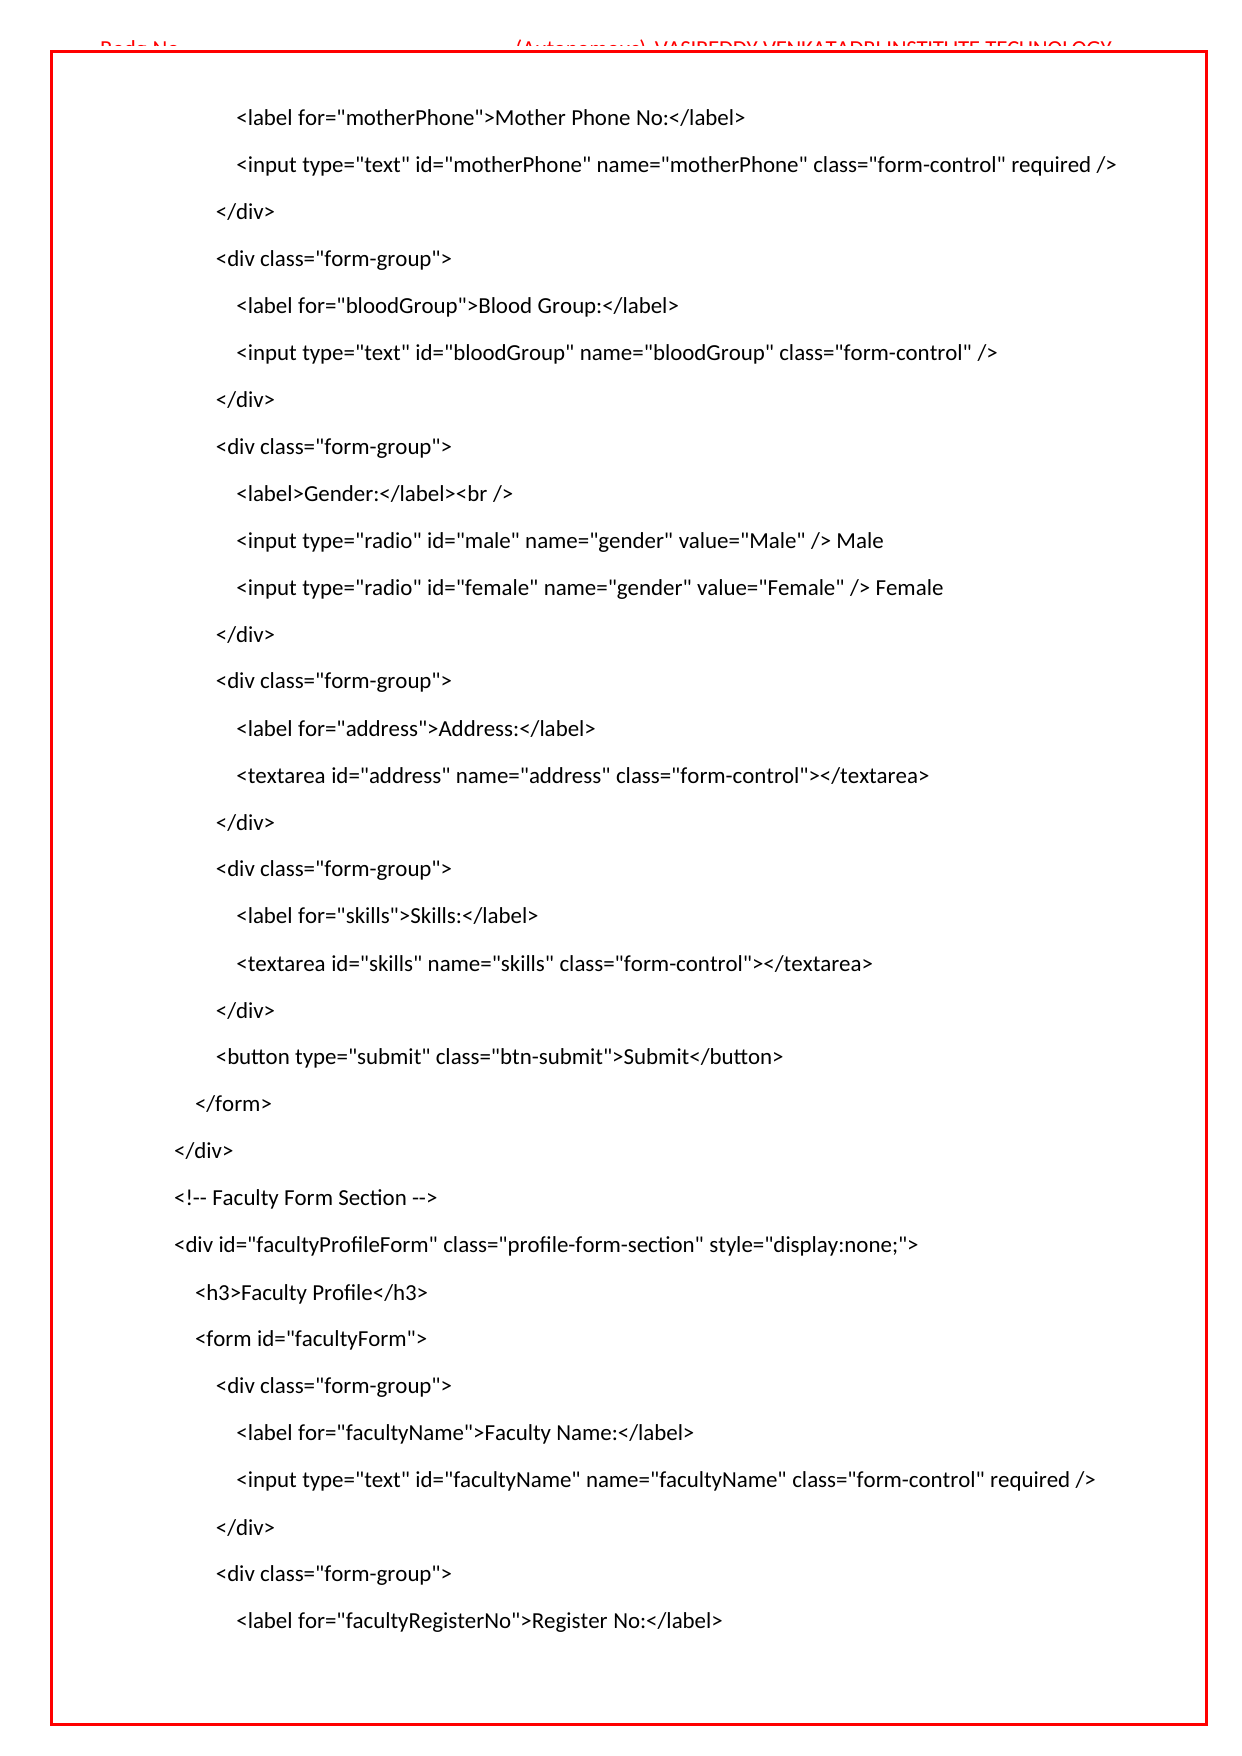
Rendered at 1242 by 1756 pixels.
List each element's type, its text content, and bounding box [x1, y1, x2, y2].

text </div> [216, 385, 1205, 413]
text </div> [216, 1513, 1205, 1541]
text </div> [216, 620, 1205, 648]
text <button type="submit" class="btn-submit">Submit</button> [216, 1042, 1205, 1071]
text <div class="form-group"> [216, 1559, 1205, 1587]
text </div> [216, 808, 1205, 836]
text </div> [216, 996, 1205, 1024]
text <label for="skills">Skills:</label> [236, 902, 1205, 930]
text <!-- Faculty Form Section --> [174, 1183, 1205, 1211]
text <div class="form-group"> [216, 244, 1205, 272]
text <label for="bloodGroup">Blood Group:</label> [236, 291, 1205, 319]
text <label for="facultyName">Faculty Name:</label> [236, 1418, 1205, 1446]
text <div class="form-group"> [216, 1371, 1205, 1399]
text <label>Gender:</label><br /> [236, 479, 1205, 507]
text <label for="facultyRegisterNo">Register No:</label> [236, 1606, 1205, 1634]
text <input type="text" id="bloodGroup" name="bloodGroup" class="form-control" /> [236, 338, 1205, 366]
text <div id="facultyProfileForm" class="profile-form-section" style="display:none;"> [174, 1231, 1205, 1258]
text <div class="form-group"> [216, 667, 1205, 695]
text <div class="form-group"> [216, 854, 1205, 883]
text <input type="radio" id="female" name="gender" value="Female" /> Female [236, 573, 1205, 601]
text <form id="facultyForm"> [195, 1324, 1205, 1353]
text <input type="radio" id="male" name="gender" value="Male" /> Male [236, 526, 1205, 554]
text <textarea id="skills" name="skills" class="form-control"></textarea> [236, 949, 1205, 977]
text <input type="text" id="facultyName" name="facultyName" class="form-control" required /> [236, 1466, 1205, 1493]
text <h3>Faculty Profile</h3> [195, 1278, 1205, 1306]
text </form> [195, 1089, 1205, 1118]
text </div> [174, 1137, 1205, 1165]
text </div> [216, 197, 1205, 225]
text <textarea id="address" name="address" class="form-control"></textarea> [236, 761, 1205, 789]
text <label for="motherPhone">Mother Phone No:</label> [236, 103, 1205, 131]
text <div class="form-group"> [216, 432, 1205, 460]
text <input type="text" id="motherPhone" name="motherPhone" class="form-control" required /> [236, 150, 1205, 178]
text <label for="address">Address:</label> [236, 714, 1205, 742]
